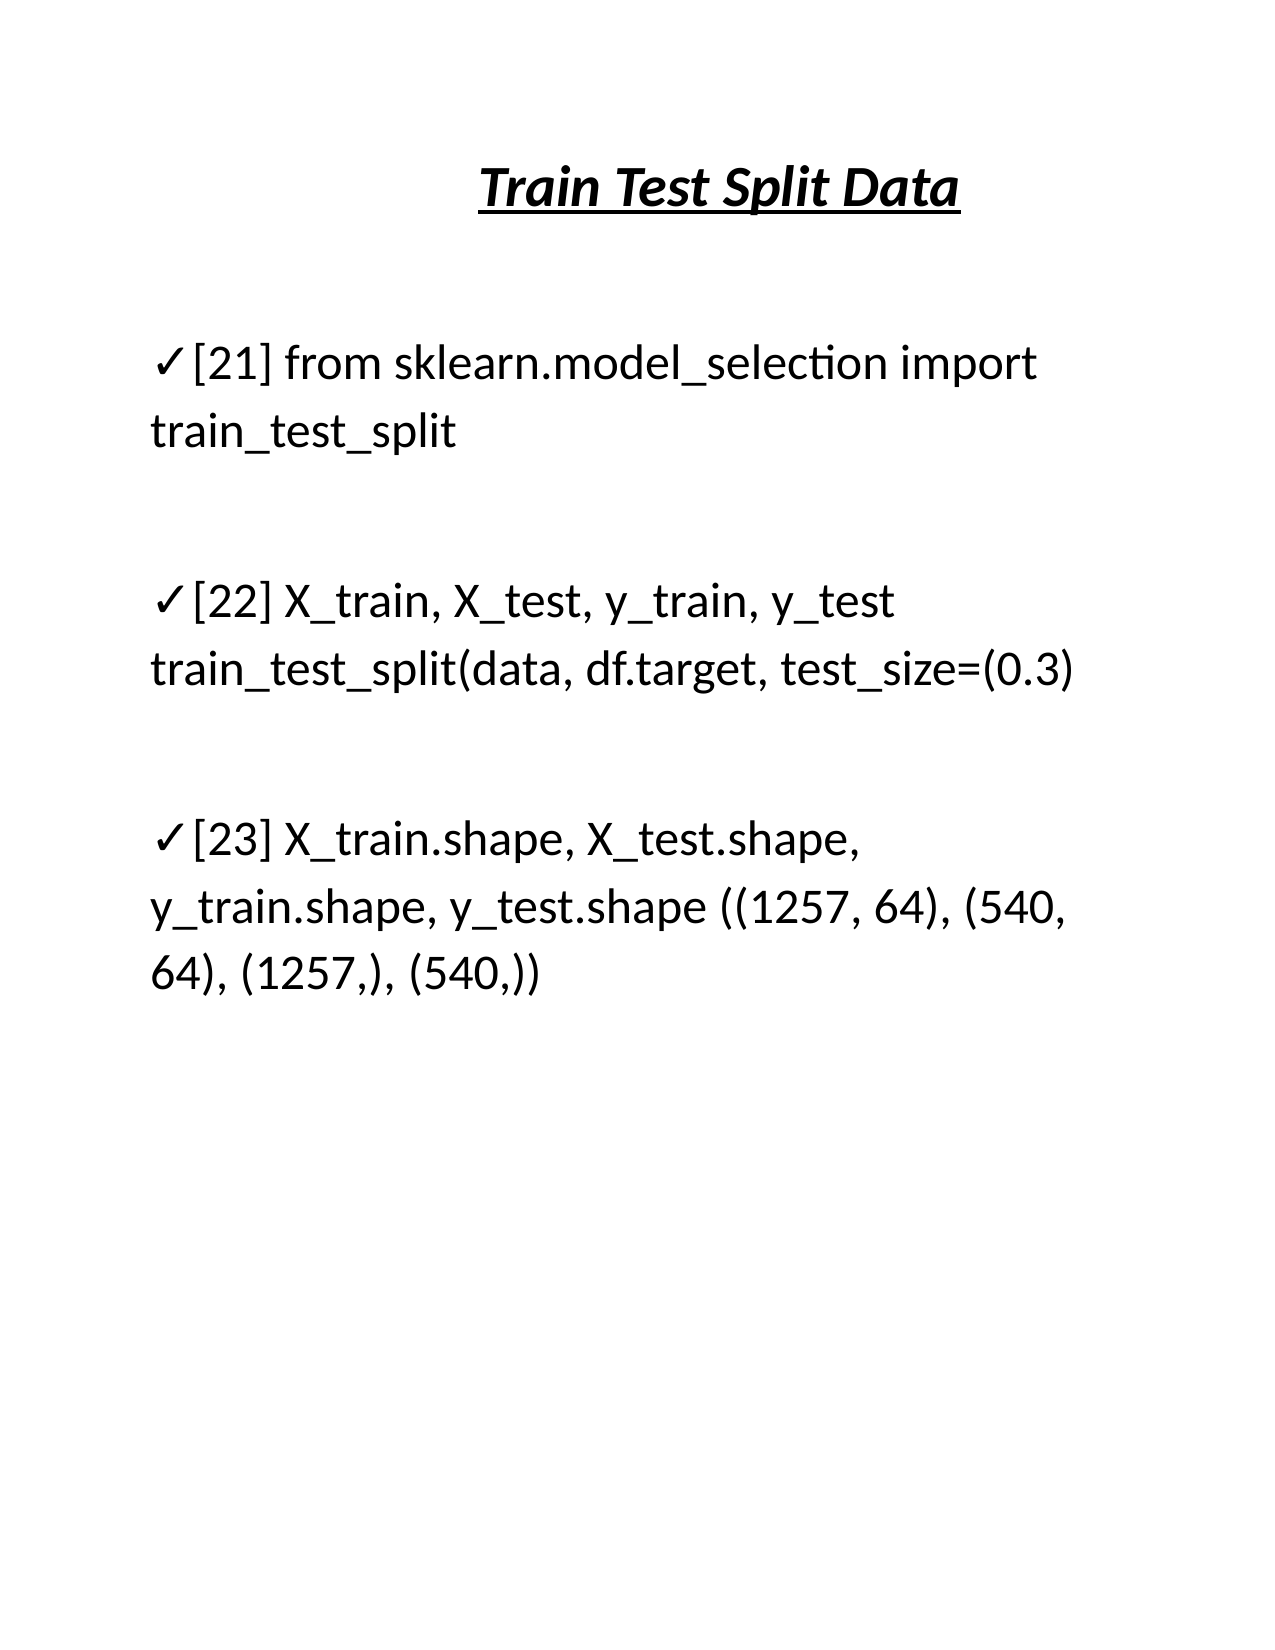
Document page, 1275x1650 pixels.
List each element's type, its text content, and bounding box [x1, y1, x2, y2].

text ✓[23] X_train.shape, X_test.shape, y_train.shape, y_test.shape ((1257, 64), (540, 64), (1257,), (540,)) [150, 802, 1125, 1002]
text ✓[21] from sklearn.model_selection import train_test_split [150, 326, 1125, 460]
text ✓[22] X_train, X_test, y_train, y_test train_test_split(data, df.target, test_size=(0.3) [150, 564, 1125, 698]
text Train Test Split Data [150, 150, 1125, 221]
